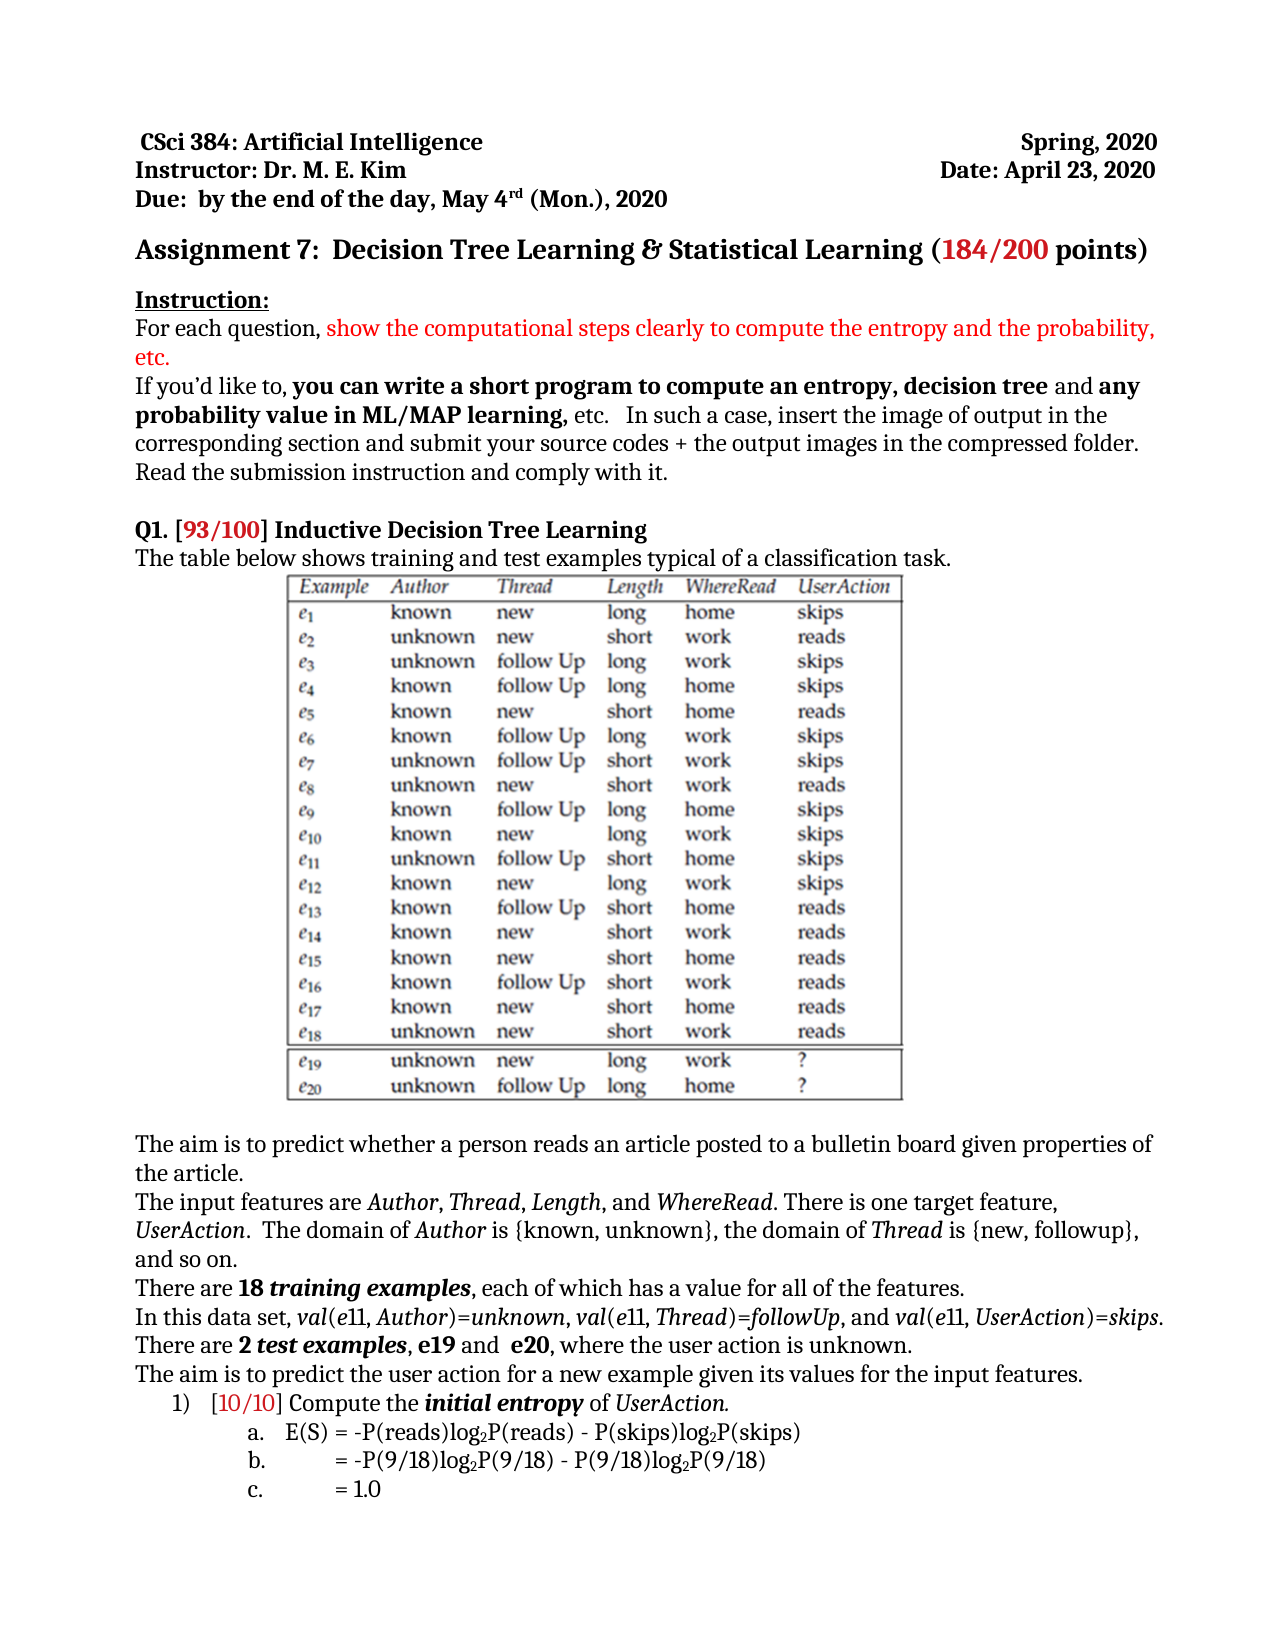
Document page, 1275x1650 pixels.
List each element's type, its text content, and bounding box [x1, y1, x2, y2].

text The aim is to predict whether a person reads an article posted to a bulletin board given properties of the article. [135, 1130, 1170, 1188]
list = 1.0 [247, 1475, 1170, 1504]
text The input features are Author, Thread, Length, and WhereRead. There is one target feature, UserAction. The domain of Author is {known, unknown}, the domain of Thread is {new, followup}, and so on. [135, 1188, 1170, 1274]
text CSci 384: Artificial Intelligence Spring, 2020 [135, 127, 1170, 156]
text In this data set, val(e11, Author)=unknown, val(e11, Thread)=followUp, and val(e11, UserAction)=skips. [135, 1303, 1170, 1331]
text There are 2 test examples, e19 and e20, where the user action is unknown. [135, 1331, 1170, 1360]
picture [285, 573, 908, 1106]
text Assignment 7: Decision Tree Learning & Statistical Learning (184/200 points) [135, 233, 1170, 266]
text There are 18 training examples, each of which has a value for all of the features. [135, 1274, 1170, 1303]
text For each question, show the computational steps clearly to compute the entropy and the probability, etc. [135, 314, 1170, 372]
list = -P(9/18)log2P(9/18) - P(9/18)log2P(9/18) [247, 1446, 1170, 1475]
text Instruction: [135, 286, 1170, 314]
list E(S) = -P(reads)log2P(reads) - P(skips)log2P(skips) [247, 1418, 1170, 1446]
text If you’d like to, you can write a short program to compute an entropy, decision tree and any probability value in ML/MAP learning, etc. In such a case, insert the image of output in the corresponding section and submit your source codes + the output images in the compressed folder. [135, 372, 1170, 458]
text Q1. [93/100] Inductive Decision Tree Learning [135, 516, 1170, 544]
text Due: by the end of the day, May 4rd (Mon.), 2020 [135, 185, 1170, 214]
list [10/10] Compute the initial entropy of UserAction. [172, 1389, 1170, 1418]
text The table below shows training and test examples typical of a classification task. [135, 544, 1170, 573]
text Read the submission instruction and comply with it. [135, 458, 1170, 487]
text Instructor: Dr. M. E. Kim Date: April 23, 2020 [135, 156, 1170, 185]
text The aim is to predict the user action for a new example given its values for the input features. [135, 1360, 1170, 1389]
